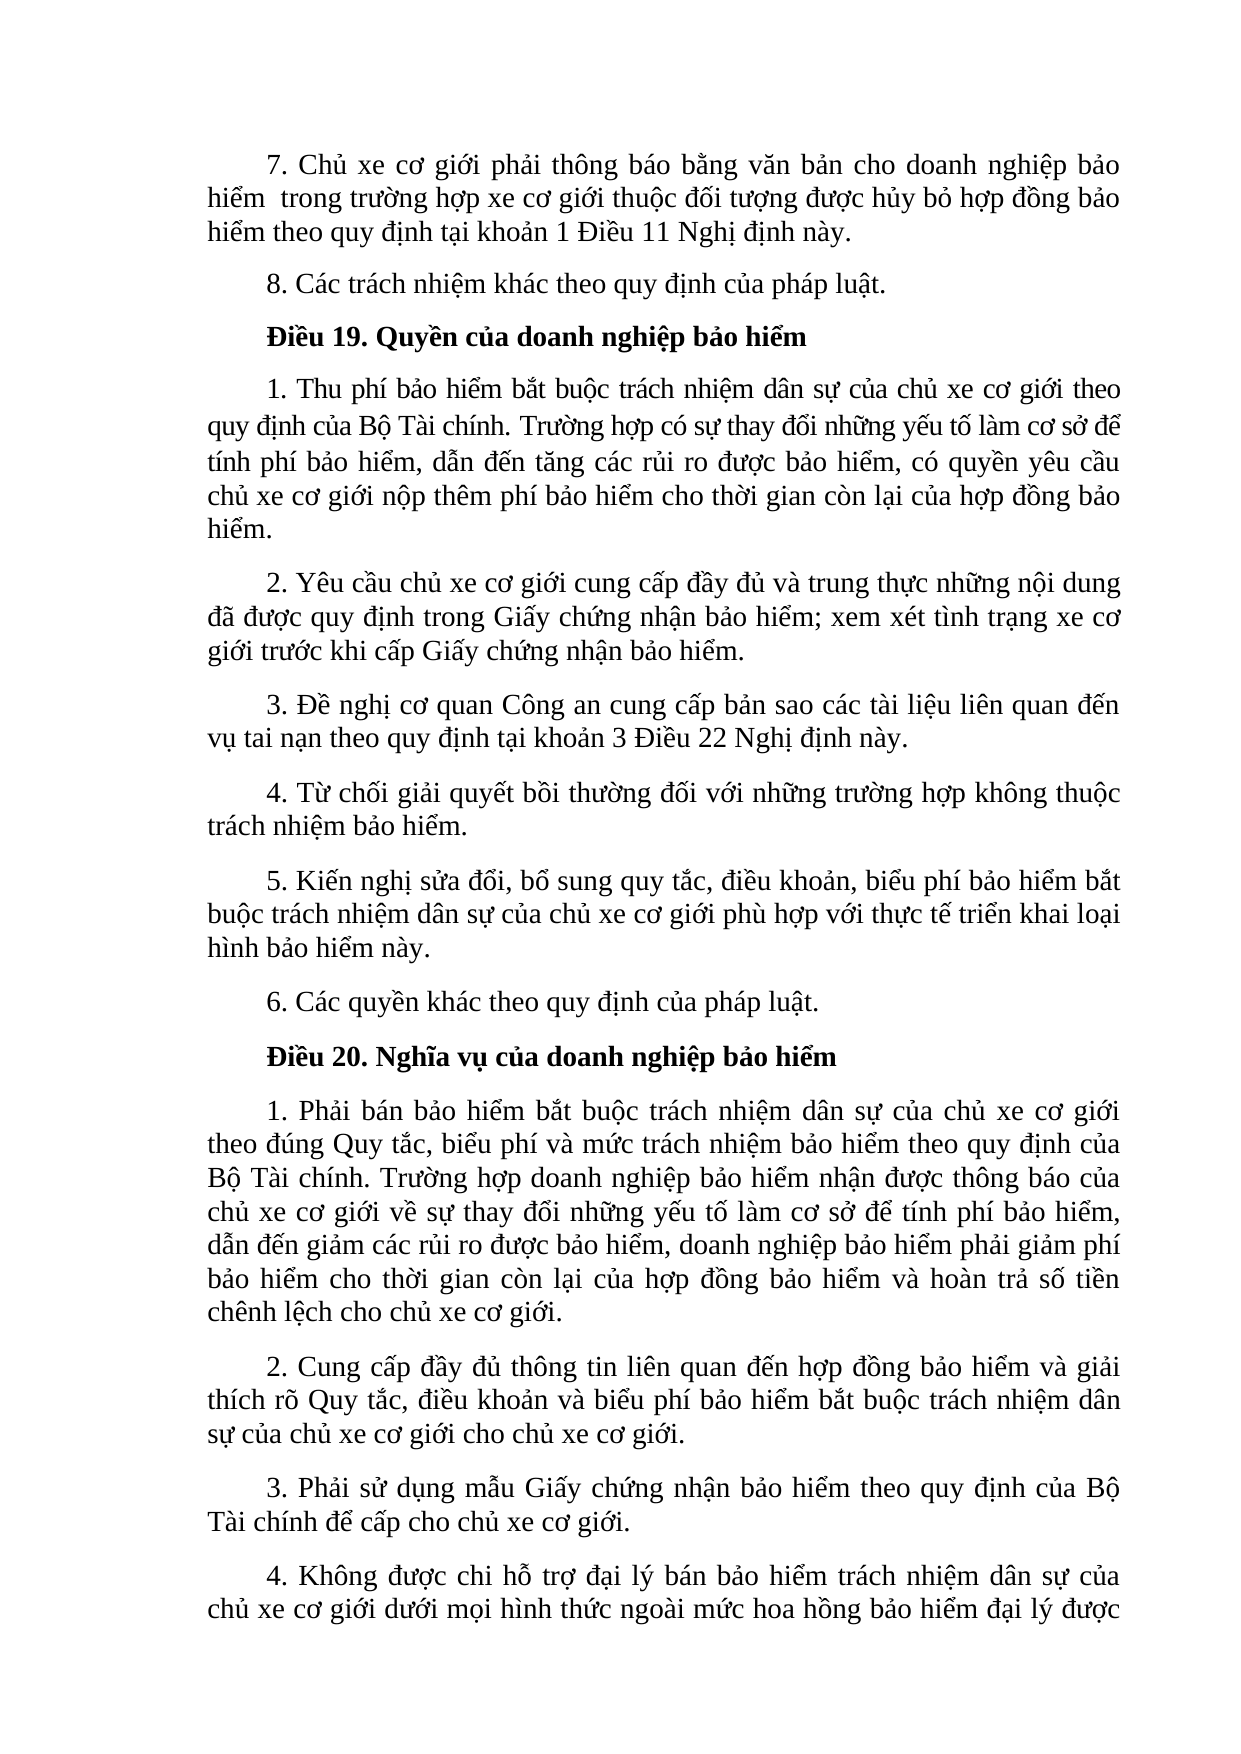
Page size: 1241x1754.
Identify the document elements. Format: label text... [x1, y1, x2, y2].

text 1. Thu phí bảo hiểm bắt buộc trách nhiệm dân sự của chủ xe cơ giới theo quy định của Bộ Tài chính. Trường hợp có sự thay đổi những yếu tố làm cơ sở để tính phí bảo hiểm, dẫn đến tăng các rủi ro được bảo hiểm, có quyền yêu cầu chủ xe cơ giới nộp thêm phí bảo hiểm cho thời gian còn lại của hợp đồng bảo hiểm. [207, 371, 1122, 545]
text 8. Các trách nhiệm khác theo quy định của pháp luật. [207, 266, 1122, 300]
text 3. Phải sử dụng mẫu Giấy chứng nhận bảo hiểm theo quy định của Bộ Tài chính để cấp cho chủ xe cơ giới. [207, 1470, 1122, 1537]
text 4. Từ chối giải quyết bồi thường đối với những trường hợp không thuộc trách nhiệm bảo hiểm. [207, 775, 1122, 842]
text 3. Đề nghị cơ quan Công an cung cấp bản sao các tài liệu liên quan đến vụ tai nạn theo quy định tại khoản 3 Điều 22 Nghị định này. [207, 687, 1122, 754]
text Điều 19. Quyền của doanh nghiệp bảo hiểm [207, 319, 1122, 352]
text 1. Phải bán bảo hiểm bắt buộc trách nhiệm dân sự của chủ xe cơ giới theo đúng Quy tắc, biểu phí và mức trách nhiệm bảo hiểm theo quy định của Bộ Tài chính. Trường hợp doanh nghiệp bảo hiểm nhận được thông báo của chủ xe cơ giới về sự thay đổi những yếu tố làm cơ sở để tính phí bảo hiểm, dẫn đến giảm các rủi ro được bảo hiểm, doanh nghiệp bảo hiểm phải giảm phí bảo hiểm cho thời gian còn lại của hợp đồng bảo hiểm và hoàn trả số tiền chênh lệch cho chủ xe cơ giới. [207, 1093, 1122, 1328]
text Điều 20. Nghĩa vụ của doanh nghiệp bảo hiểm [207, 1039, 1122, 1072]
text 5. Kiến nghị sửa đổi, bổ sung quy tắc, điều khoản, biểu phí bảo hiểm bắt buộc trách nhiệm dân sự của chủ xe cơ giới phù hợp với thực tế triển khai loại hình bảo hiểm này. [207, 863, 1122, 963]
text 2. Yêu cầu chủ xe cơ giới cung cấp đầy đủ và trung thực những nội dung đã được quy định trong Giấy chứng nhận bảo hiểm; xem xét tình trạng xe cơ giới trước khi cấp Giấy chứng nhận bảo hiểm. [207, 566, 1122, 666]
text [207, 1558, 1122, 1625]
text 7. Chủ xe cơ giới phải thông báo bằng văn bản cho doanh nghiệp bảo hiểm trong trường hợp xe cơ giới thuộc đối tượng được hủy bỏ hợp đồng bảo hiểm theo quy định tại khoản 1 Điều 11 Nghị định này. [207, 147, 1122, 248]
text 6. Các quyền khác theo quy định của pháp luật. [207, 984, 1122, 1018]
text 2. Cung cấp đầy đủ thông tin liên quan đến hợp đồng bảo hiểm và giải thích rõ Quy tắc, điều khoản và biểu phí bảo hiểm bắt buộc trách nhiệm dân sự của chủ xe cơ giới cho chủ xe cơ giới. [207, 1349, 1122, 1449]
